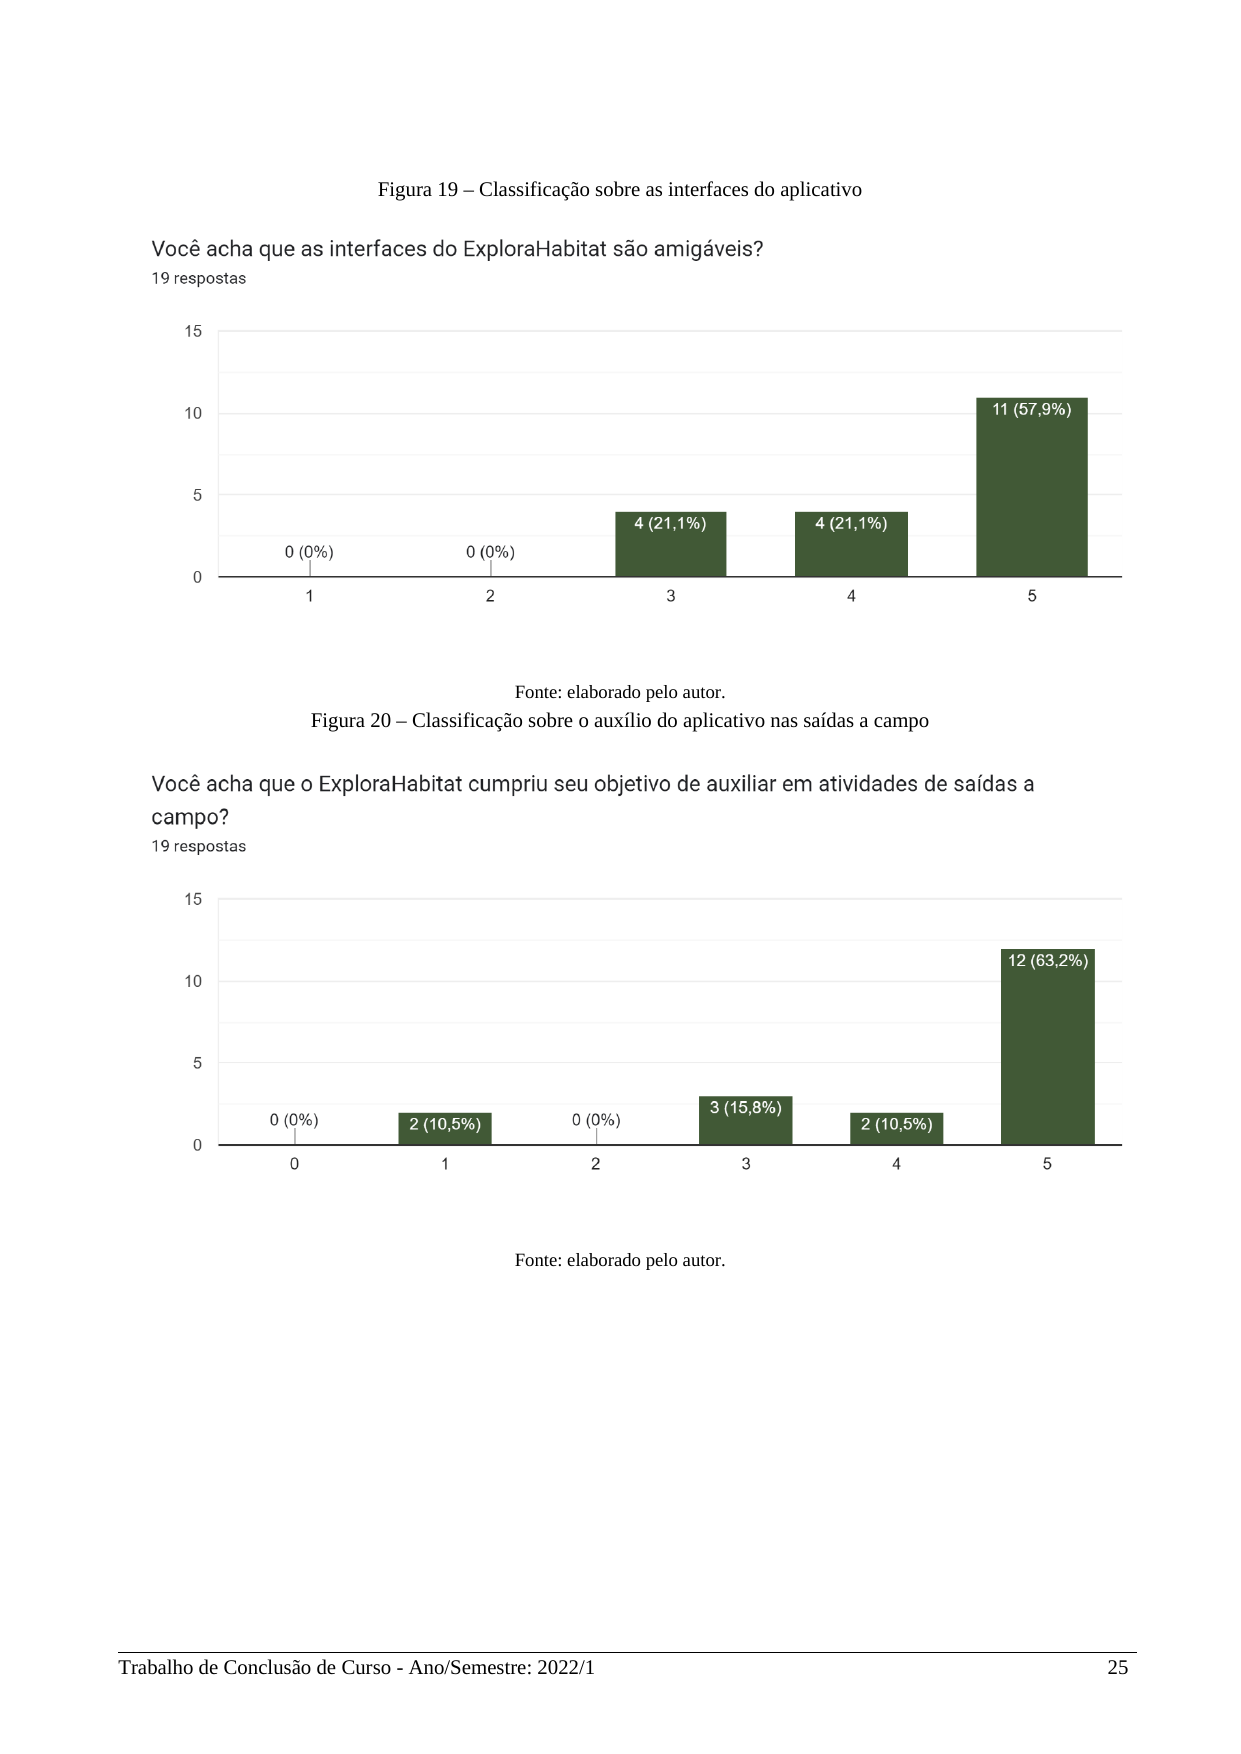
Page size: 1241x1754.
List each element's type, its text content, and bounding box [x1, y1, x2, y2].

text Figura 19 – Classificação sobre as interfaces do aplicativo [118, 177, 1122, 201]
picture [118, 736, 1123, 1247]
text Figura 20 – Classificação sobre o auxílio do aplicativo nas saídas a campo [118, 708, 1122, 732]
text Fonte: elaborado pelo autor. [118, 1249, 1122, 1271]
picture [118, 201, 1123, 679]
text Fonte: elaborado pelo autor. [118, 681, 1122, 702]
